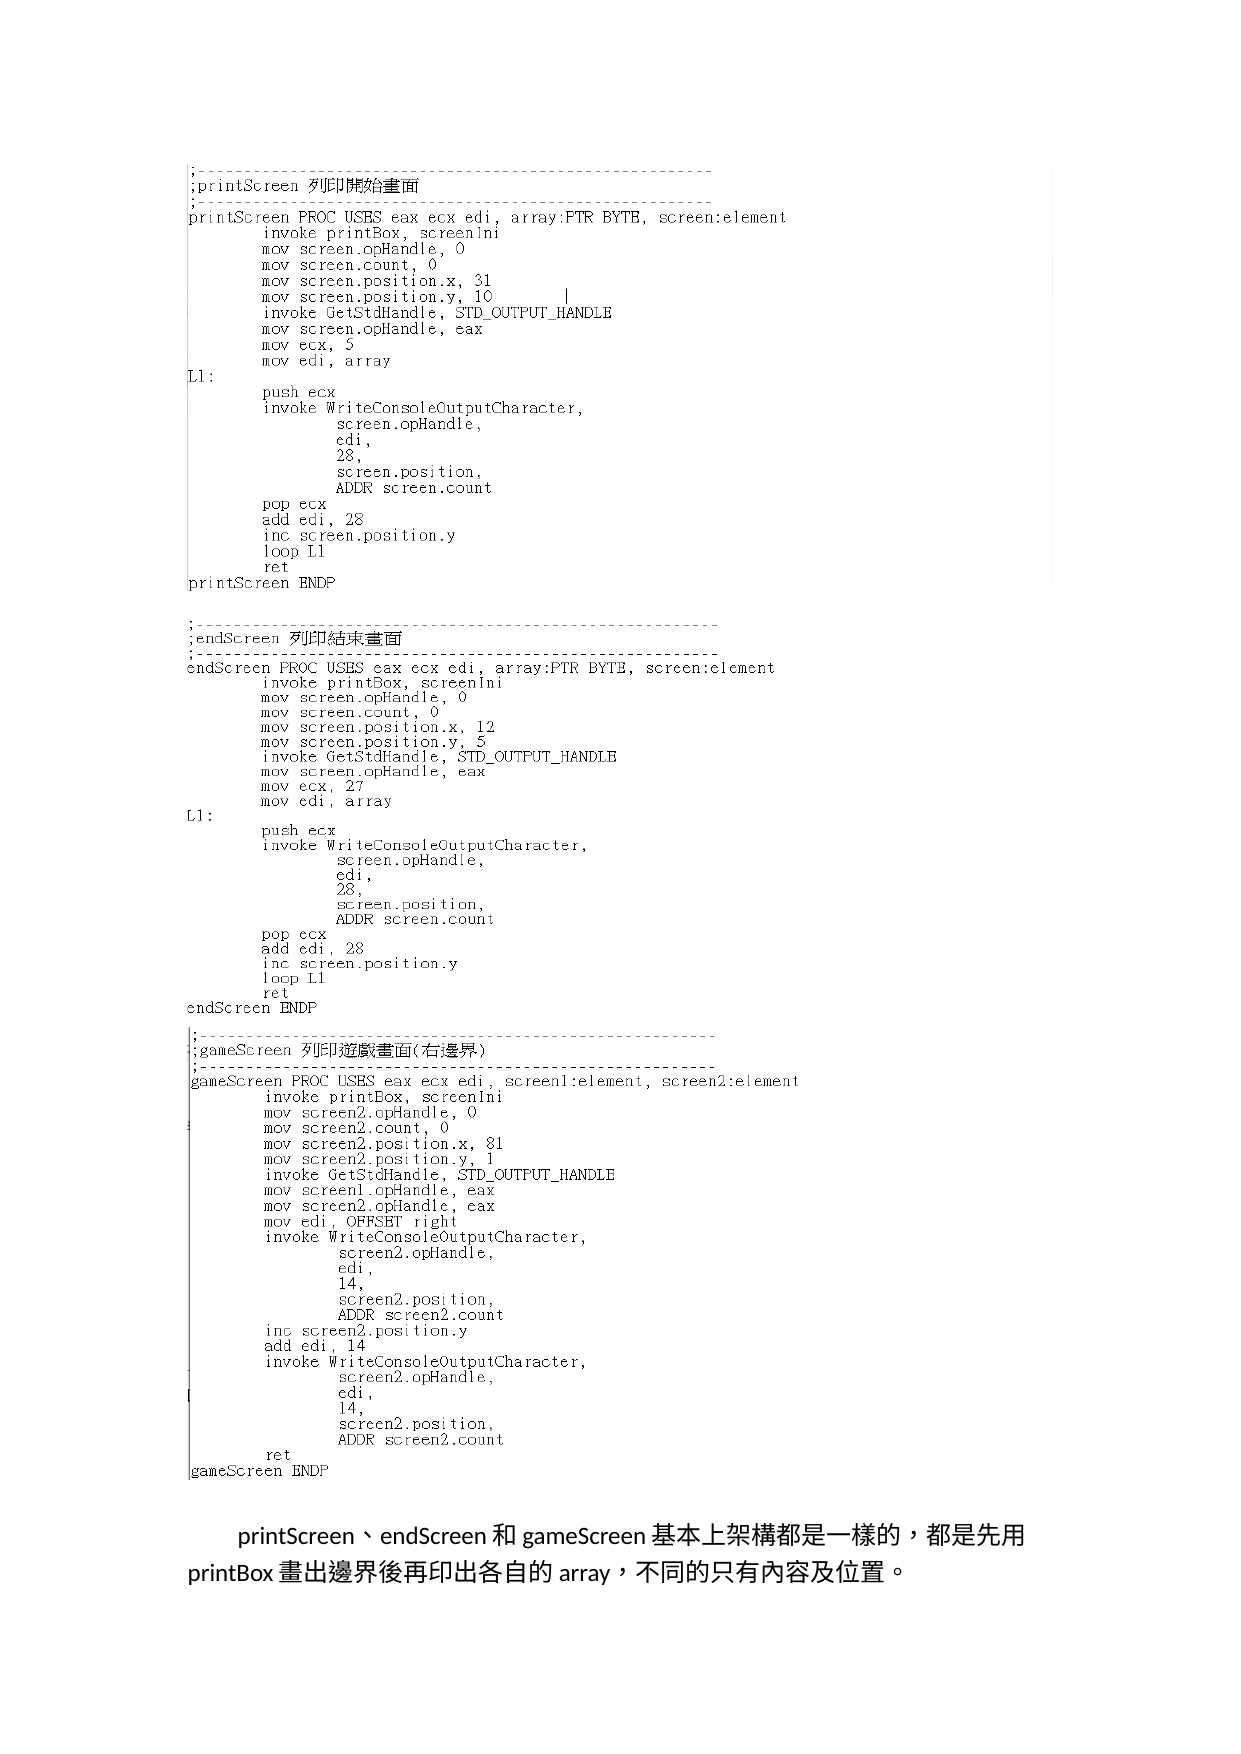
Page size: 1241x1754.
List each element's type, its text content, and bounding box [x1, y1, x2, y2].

text printScreen、endScreen和gameScreen基本上架構都是一樣的，都是先用printBox畫出邊界後再印出各自的array，不同的只有內容及位置。 [187, 1514, 1053, 1589]
picture [187, 614, 1053, 1016]
picture [187, 1027, 1053, 1480]
picture [187, 164, 1053, 591]
